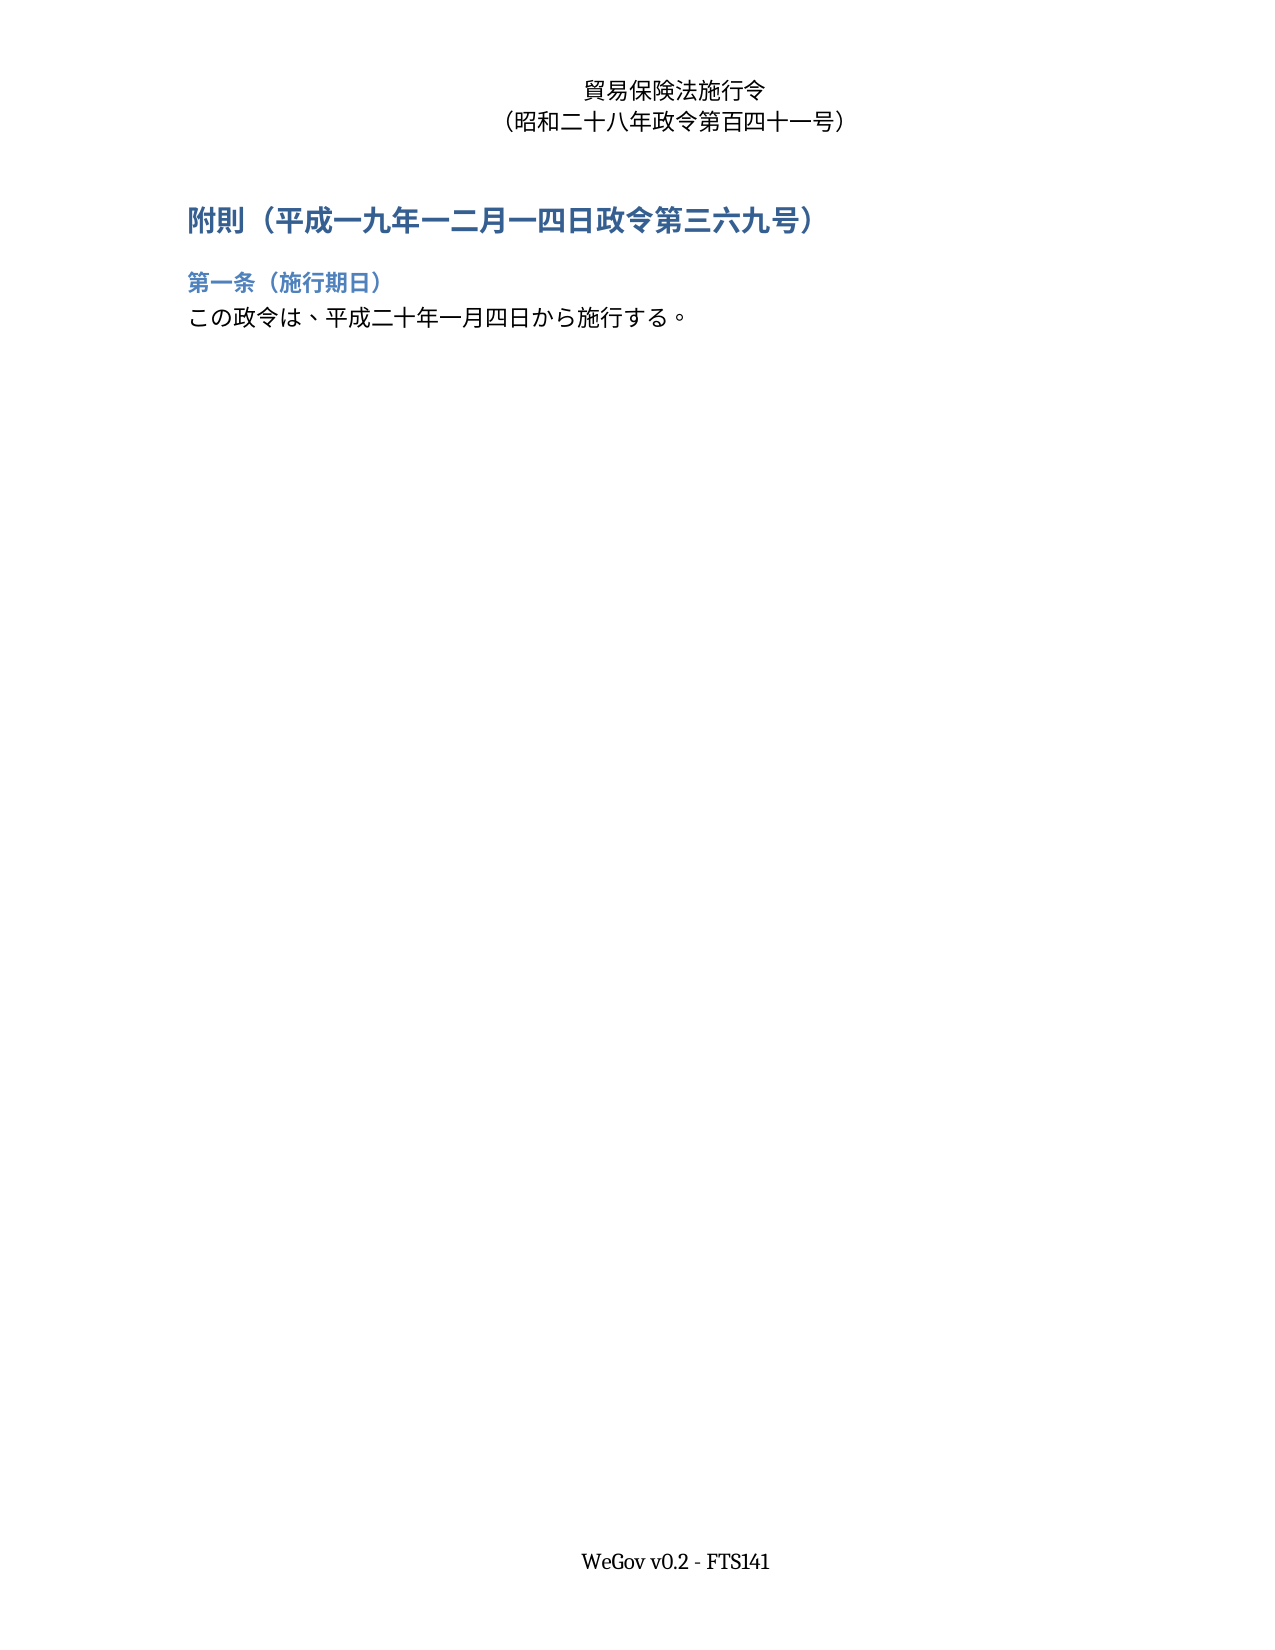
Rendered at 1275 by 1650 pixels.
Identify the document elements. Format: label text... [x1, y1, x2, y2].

subtitle 附則（平成一九年一二月一四日政令第三六九号） [187, 200, 1087, 240]
text この政令は、平成二十年一月四日から施行する。 [187, 302, 1087, 334]
subtitle 第一条（施行期日） [187, 266, 1087, 298]
